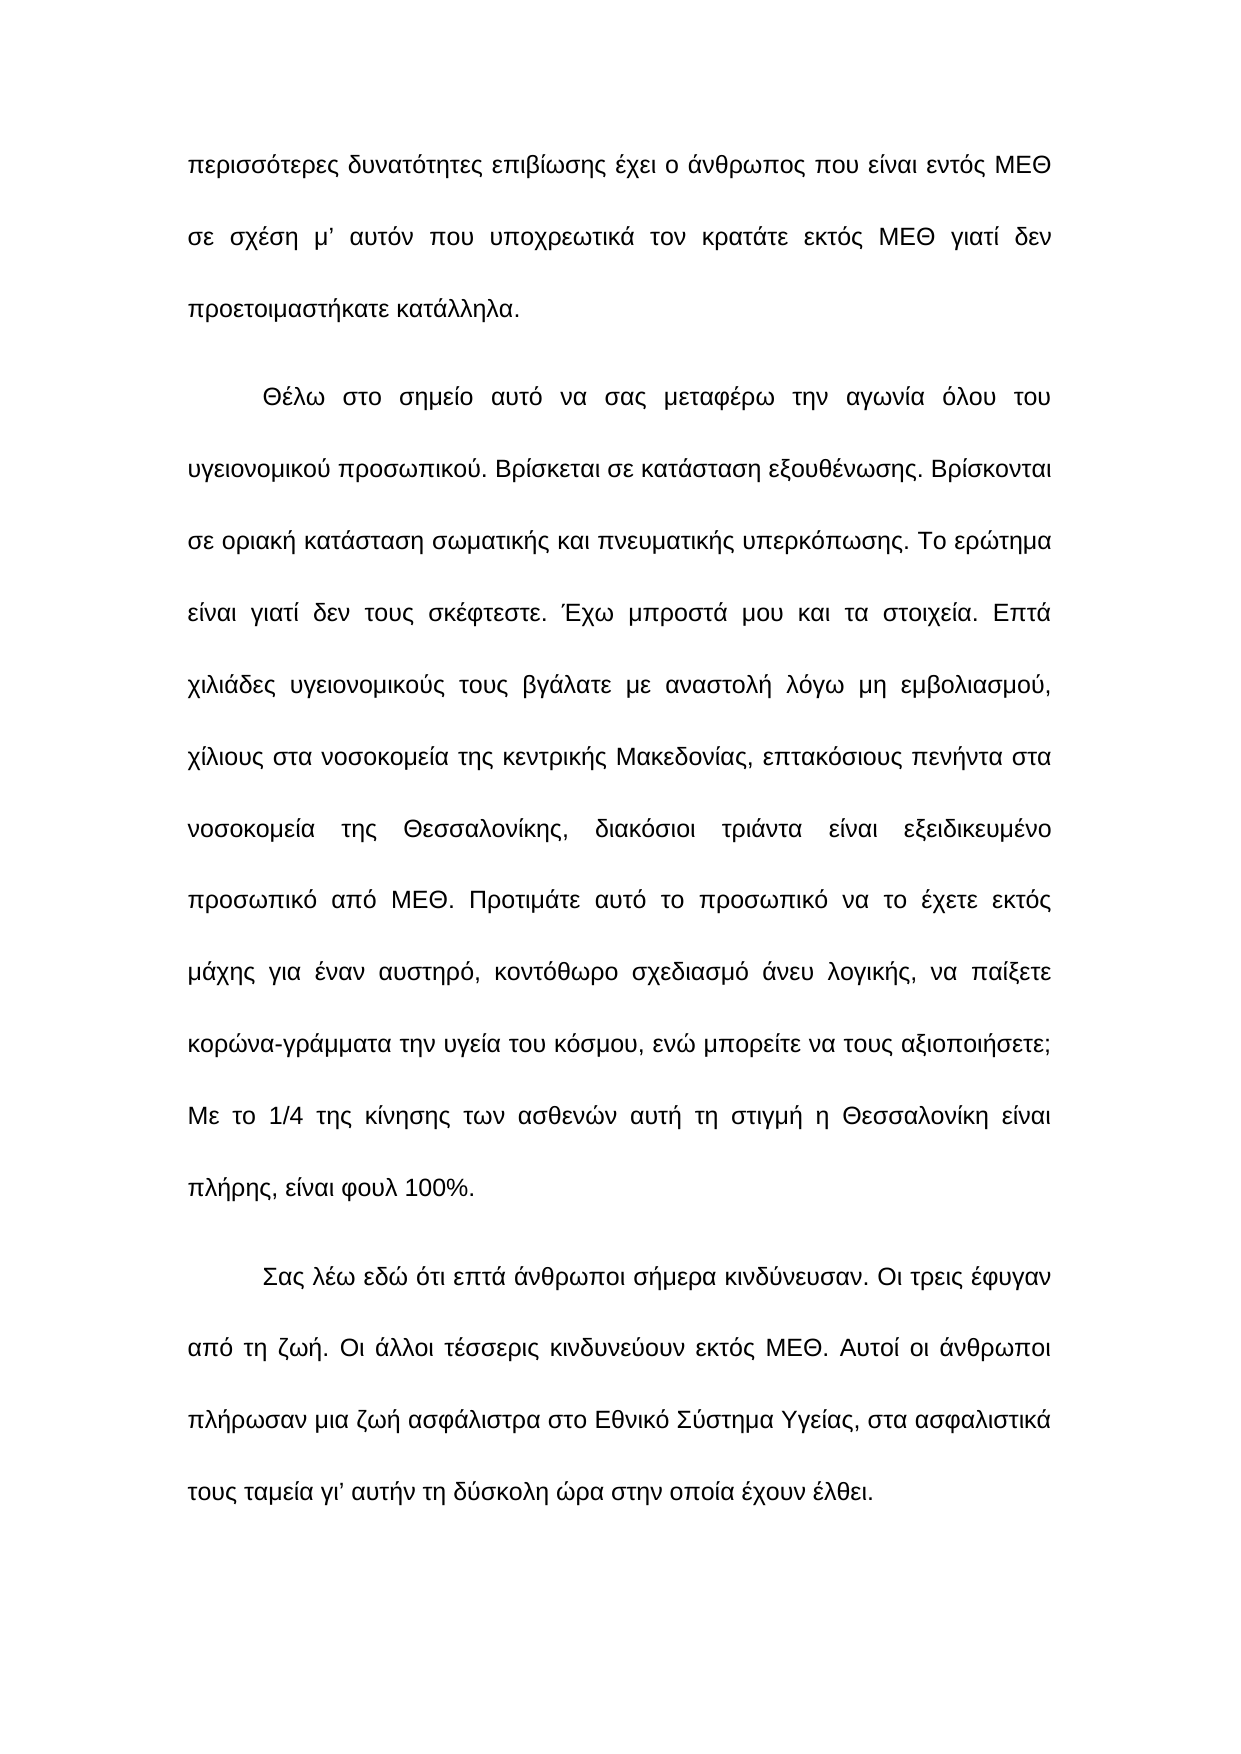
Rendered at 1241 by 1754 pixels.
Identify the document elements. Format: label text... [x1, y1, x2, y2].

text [187, 150, 1053, 322]
text Σας λέω εδώ ότι επτά άνθρωποι σήμερα κινδύνευσαν. Οι τρεις έφυγαν από τη ζωή. Οι άλλοι τέσσερις κινδυνεύουν εκτός ΜΕΘ. Αυτοί οι άνθρωποι πλήρωσαν μια ζωή ασφάλιστρα στο Εθνικό Σύστημα Υγείας, στα ασφαλιστικά τους ταμεία γι’ αυτήν τη δύσκολη ώρα στην οποία έχουν έλθει. [187, 1261, 1053, 1506]
text Θέλω στο σημείο αυτό να σας μεταφέρω την αγωνία όλου του υγειονομικού προσωπικού. Βρίσκεται σε κατάσταση εξουθένωσης. Βρίσκονται σε οριακή κατάσταση σωματικής και πνευματικής υπερκόπωσης. Το ερώτημα είναι γιατί δεν τους σκέφτεστε. Έχω μπροστά μου και τα στοιχεία. Επτά χιλιάδες υγειονομικούς τους βγάλατε με αναστολή λόγω μη εμβολιασμού, χίλιους στα νοσοκομεία της κεντρικής Μακεδονίας, επτακόσιους πενήντα στα νοσοκομεία της Θεσσαλονίκης, διακόσιοι τριάντα είναι εξειδικευμένο προσωπικό από ΜΕΘ. Προτιμάτε αυτό το προσωπικό να το έχετε εκτός μάχης για έναν αυστηρό, κοντόθωρο σχεδιασμό άνευ λογικής, να παίξετε κορώνα-γράμματα την υγεία του κόσμου, ενώ μπορείτε να τους αξιοποιήσετε; Με το 1/4 της κίνησης των ασθενών αυτή τη στιγμή η Θεσσαλονίκη είναι πλήρης, είναι φουλ 100%. [187, 382, 1053, 1202]
